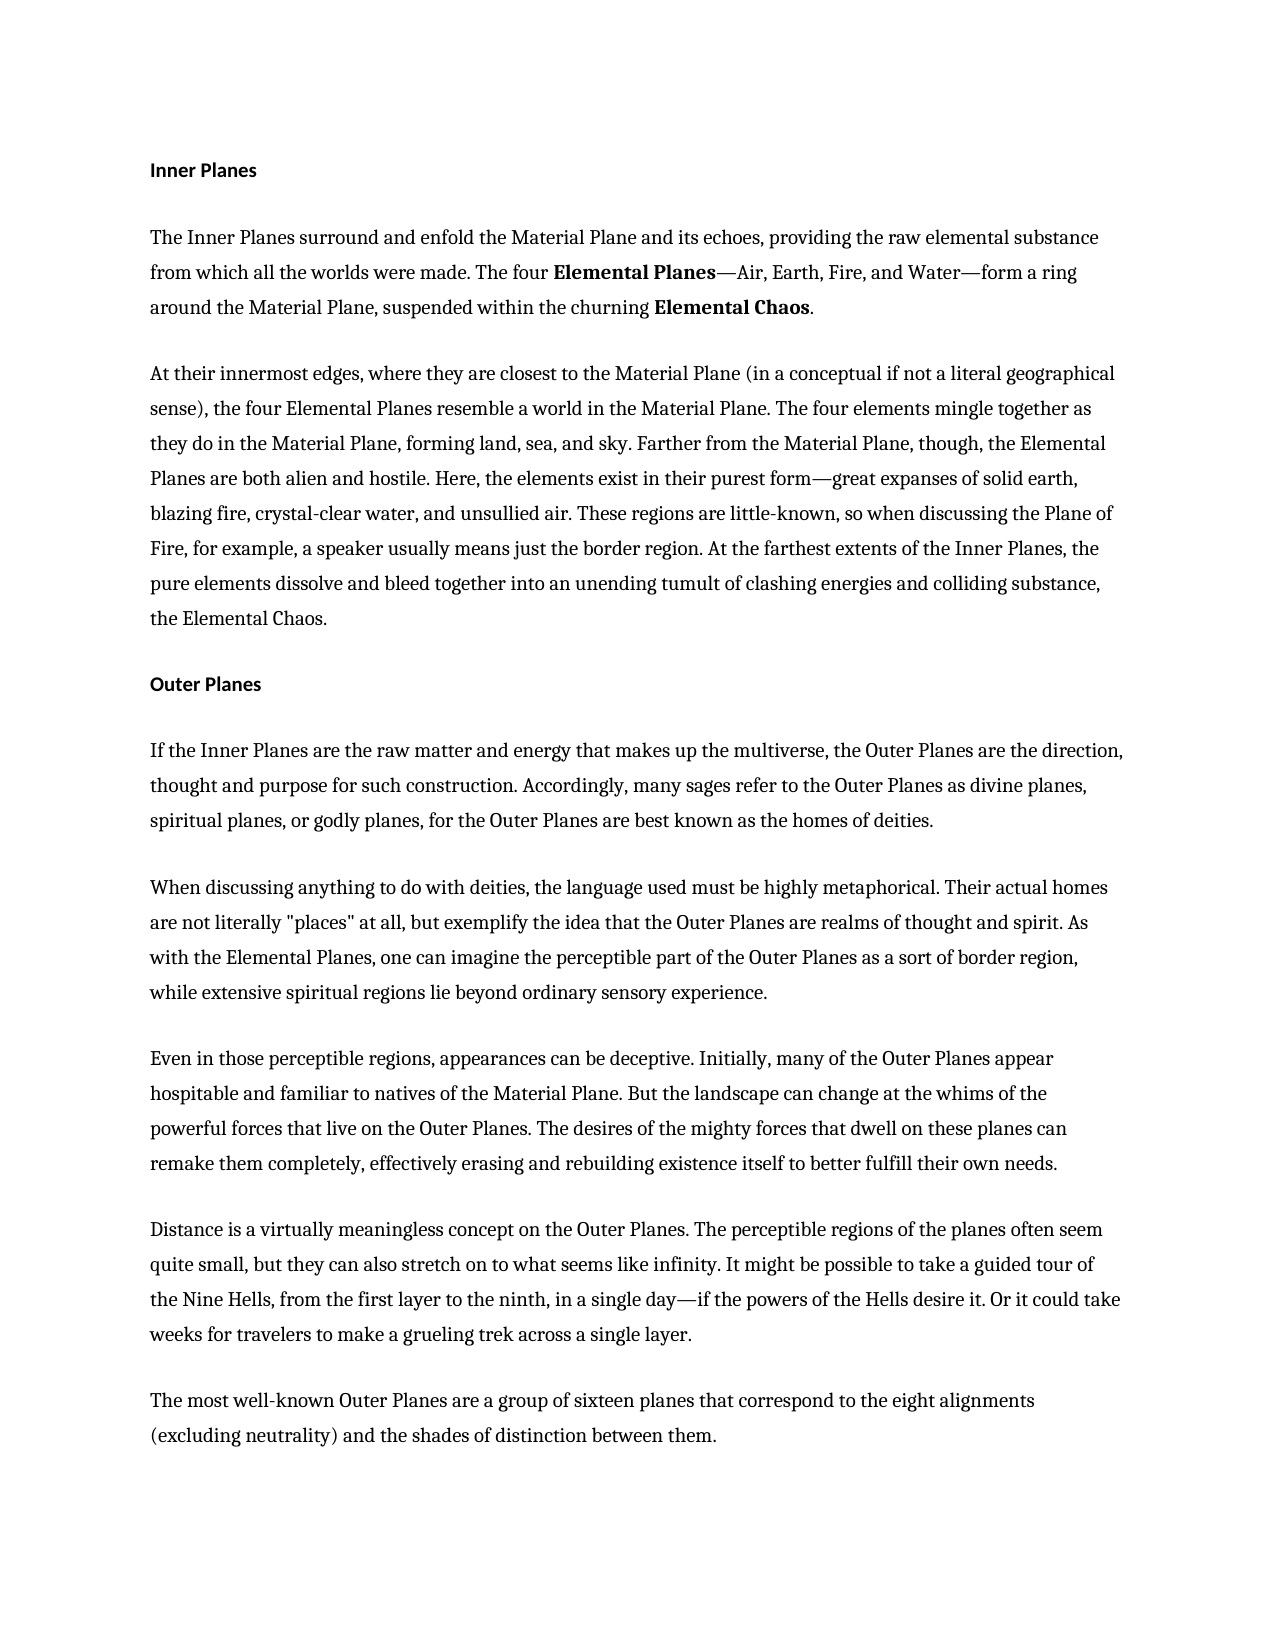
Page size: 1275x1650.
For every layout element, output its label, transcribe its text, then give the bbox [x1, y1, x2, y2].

text The most well-known Outer Planes are a group of sixteen planes that correspond to the eight alignments (excluding neutrality) and the shades of distinction between them. [150, 1380, 1125, 1450]
text The Inner Planes surround and enfold the Material Plane and its echoes, providing the raw elemental substance from which all the worlds were made. The four Elemental Planes—Air, Earth, Fire, and Water—form a ring around the Material Plane, suspended within the churning Elemental Chaos. [150, 216, 1125, 321]
text Even in those perceptible regions, appearances can be deceptive. Initially, many of the Outer Planes appear hospitable and familiar to natives of the Material Plane. But the landscape can change at the whims of the powerful forces that live on the Outer Planes. The desires of the mighty forces that dwell on these planes can remake them completely, effectively erasing and rebuilding existence itself to better fulfill their own needs. [150, 1037, 1125, 1177]
text When discussing anything to do with deities, the language used must be highly metaphorical. Their actual homes are not literally "places" at all, but exemplify the idea that the Outer Planes are realms of thought and spirit. As with the Elemental Planes, one can imagine the perceptible part of the Outer Planes as a sort of border region, while extensive spiritual regions lie beyond ordinary sensory experience. [150, 866, 1125, 1006]
text If the Inner Planes are the raw matter and energy that makes up the multiverse, the Outer Planes are the direction, thought and purpose for such construction. Accordingly, many sages refer to the Outer Planes as divine planes, spiritual planes, or godly planes, for the Outer Planes are best known as the homes of deities. [150, 730, 1125, 835]
subtitle Outer Planes [150, 664, 1125, 699]
text Distance is a virtually meaningless concept on the Outer Planes. The perceptible regions of the planes often seem quite small, but they can also stretch on to what seems like infinity. It might be possible to take a guided tour of the Nine Hells, from the first layer to the ninth, in a single day—if the powers of the Hells desire it. Or it could take weeks for travelers to make a grueling trek across a single layer. [150, 1209, 1125, 1349]
subtitle Inner Planes [150, 150, 1125, 185]
text At their innermost edges, where they are closest to the Material Plane (in a conceptual if not a literal geographical sense), the four Elemental Planes resemble a world in the Material Plane. The four elements mingle together as they do in the Material Plane, forming land, sea, and sky. Farther from the Material Plane, though, the Elemental Planes are both alien and hostile. Here, the elements exist in their purest form—great expanses of solid earth, blazing fire, crystal-clear water, and unsullied air. These regions are little-known, so when discussing the Plane of Fire, for example, a speaker usually means just the border region. At the farthest extents of the Inner Planes, the pure elements dissolve and bleed together into an unending tumult of clashing energies and colliding substance, the Elemental Chaos. [150, 352, 1125, 632]
